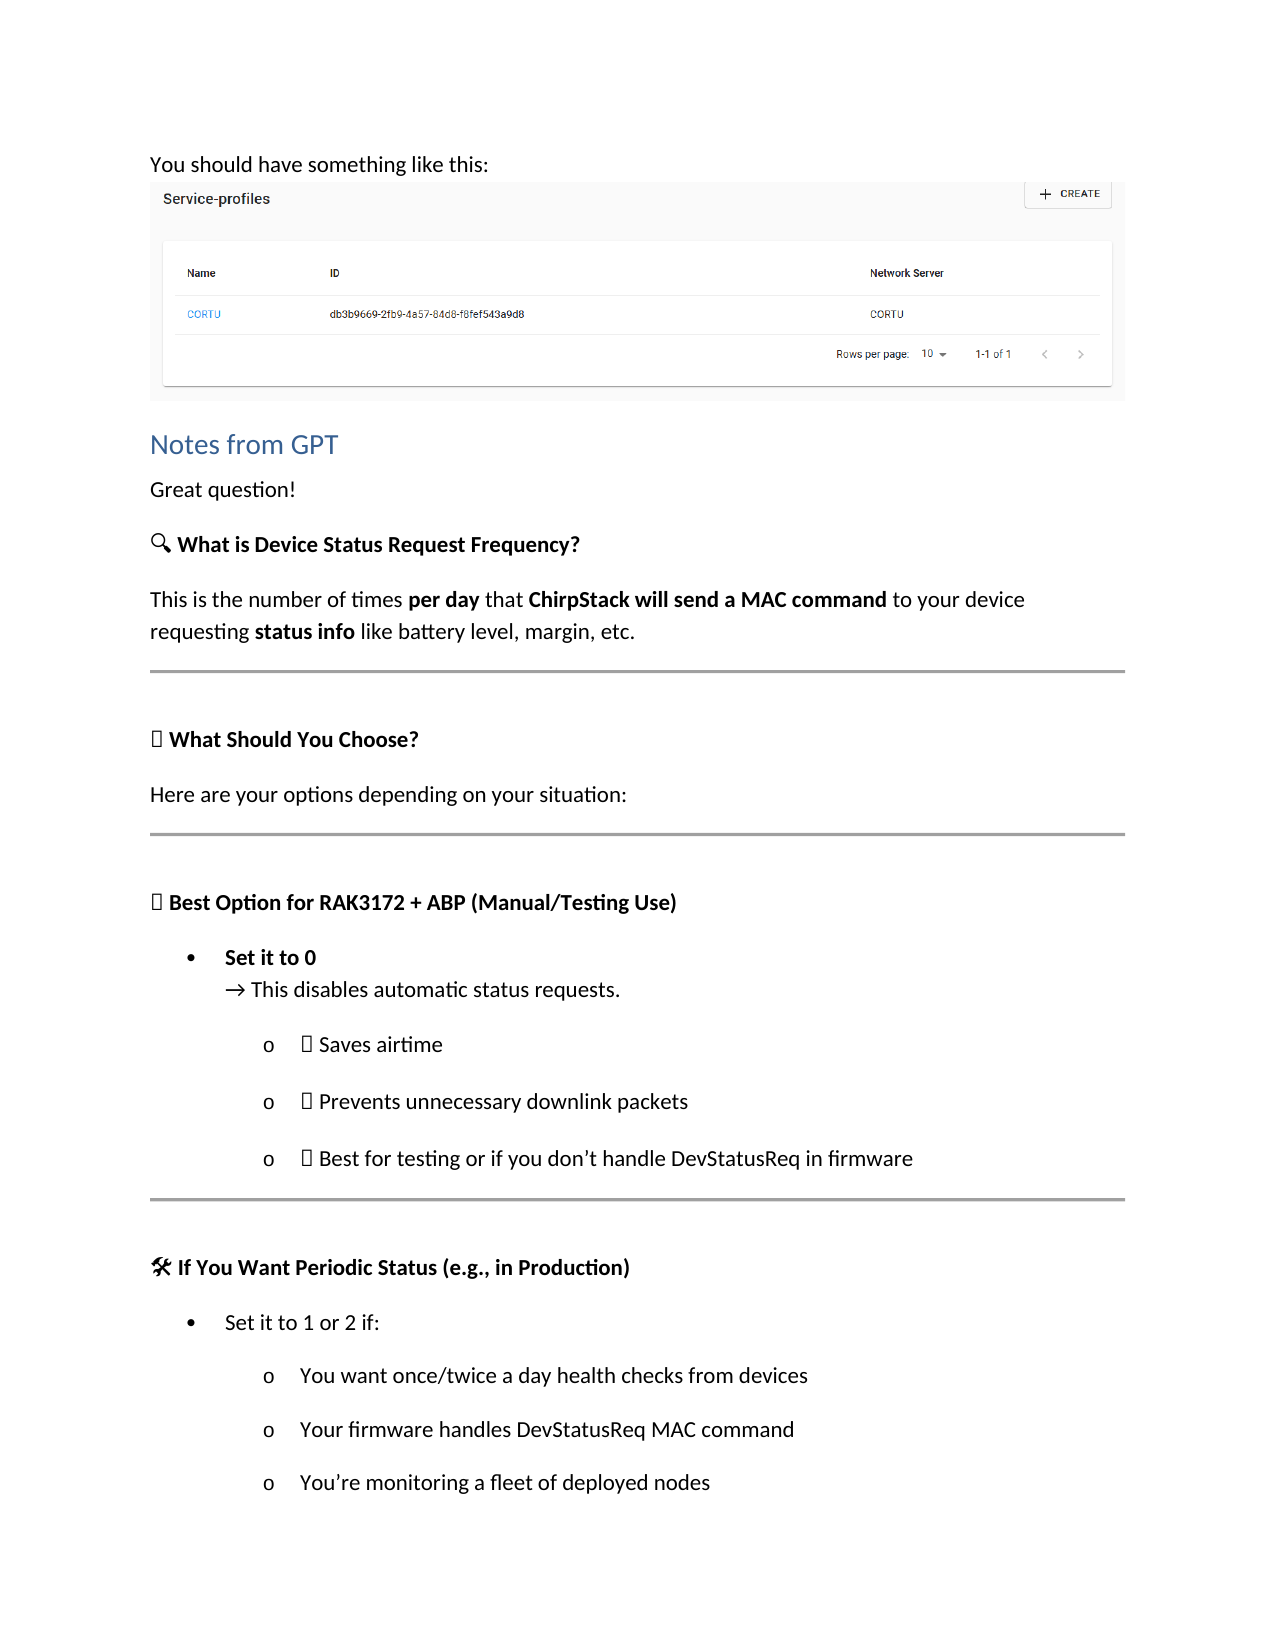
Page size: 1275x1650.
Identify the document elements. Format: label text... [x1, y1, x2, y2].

text 🔍 What is Device Status Request Frequency? [150, 528, 1125, 559]
list You’re monitoring a fleet of deployed nodes [262, 1468, 1125, 1497]
text 🤔 What Should You Choose? [150, 723, 1125, 754]
text ✅ Best Option for RAK3172 + ABP (Manual/Testing Use) [150, 886, 1125, 917]
text 🛠 If You Want Periodic Status (e.g., in Production) [150, 1251, 1125, 1282]
list ✅ Saves airtime [262, 1028, 1125, 1059]
text Great question! [150, 475, 1125, 503]
list Set it to 1 or 2 if: [187, 1308, 1125, 1336]
text Here are your options depending on your situation: [150, 780, 1125, 808]
list ✅ Best for testing or if you don’t handle DevStatusReq in firmware [262, 1141, 1125, 1173]
list ✅ Prevents unnecessary downlink packets [262, 1085, 1125, 1116]
picture [150, 182, 1125, 401]
list You want once/twice a day health checks from devices [262, 1361, 1125, 1389]
subtitle Notes from GPT [150, 426, 1125, 461]
list Your firmware handles DevStatusReq MAC command [262, 1415, 1125, 1443]
text You should have something like this: [150, 150, 1125, 182]
text This is the number of times per day that ChirpStack will send a MAC command to your device requesting status info like battery level, margin, etc. [150, 585, 1125, 645]
list Set it to 0 → This disables automatic status requests. [187, 943, 1125, 1003]
